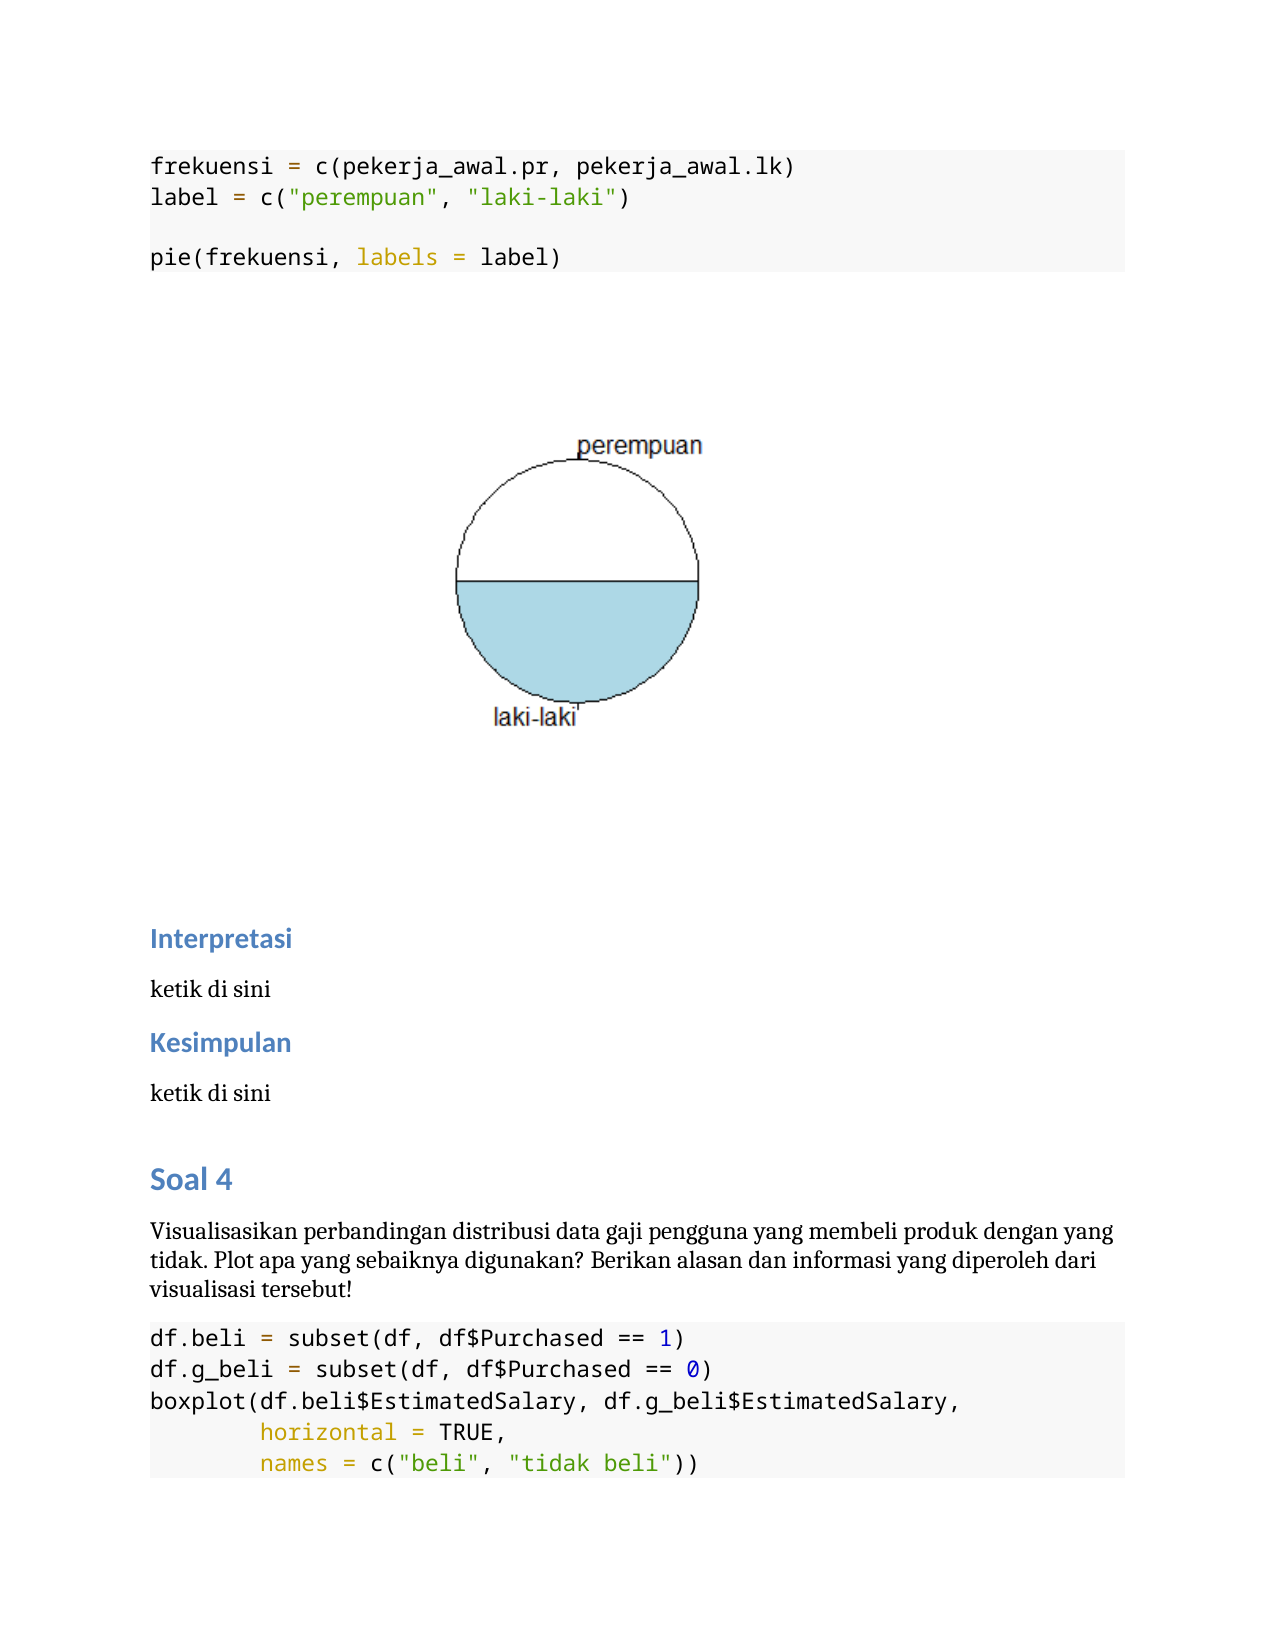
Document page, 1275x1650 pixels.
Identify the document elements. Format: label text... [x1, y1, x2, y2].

text df.beli = subset(df, df$Purchased == 1) df.g_beli = subset(df, df$Purchased == 0) boxplot(df.beli$EstimatedSalary, df.g_beli$EstimatedSalary, horizontal = TRUE, names = c("beli", "tidak beli")) [150, 1322, 1125, 1478]
subtitle Kesimpulan [150, 1024, 1125, 1060]
subtitle Soal 4 [150, 1158, 1125, 1198]
subtitle Interpretasi [150, 921, 1125, 956]
text ketik di sini [150, 1079, 1125, 1108]
text Visualisasikan perbandingan distribusi data gaji pengguna yang membeli produk dengan yang tidak. Plot apa yang sebaiknya digunakan? Berikan alasan dan informasi yang diperoleh dari visualisasi tersebut! [150, 1217, 1125, 1303]
picture [168, 293, 927, 900]
text ketik di sini [150, 975, 1125, 1004]
